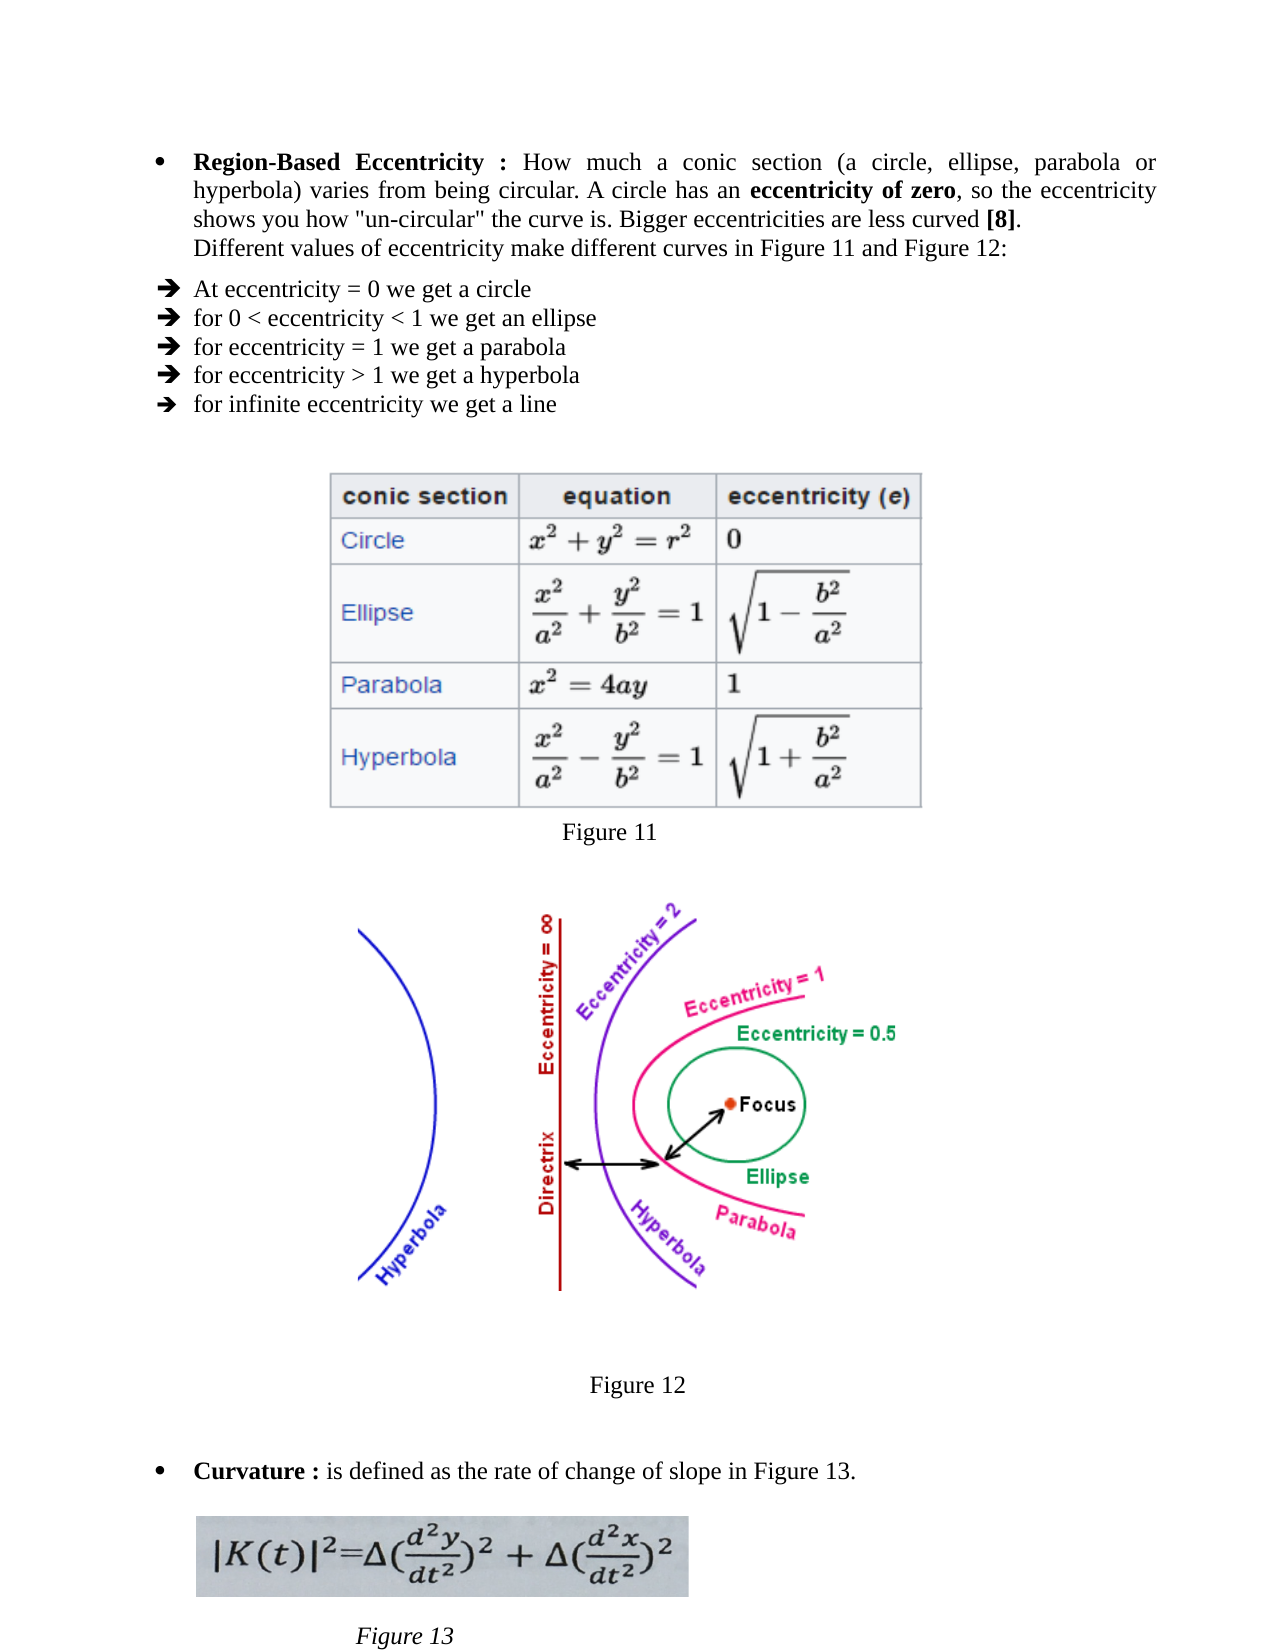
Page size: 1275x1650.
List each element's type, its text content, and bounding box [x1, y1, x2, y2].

picture [196, 1516, 689, 1597]
text Figure 12 [118, 1370, 1157, 1398]
list for infinite eccentricity we get a line [156, 389, 1157, 418]
list for eccentricity = 1 we get a parabola [156, 332, 1157, 361]
list Region-Based Eccentricity : How much a conic section (a circle, ellipse, parabola or hyperbola) varies from being circular. A circle has an eccentricity of zero, so the eccentricity shows you how "un-circular" the curve is. Bigger eccentricities are less curved [8]. [156, 147, 1157, 233]
picture [357, 902, 896, 1291]
picture [323, 470, 923, 818]
text Different values of eccentricity make different curves in Figure 11 and Figure 12: [193, 233, 1157, 262]
list At eccentricity = 0 we get a circle [156, 274, 1157, 303]
list for eccentricity > 1 we get a hyperbola [156, 361, 1157, 389]
list Curvature : is defined as the rate of change of slope in Figure 13. [156, 1456, 1157, 1485]
list for 0 < eccentricity < 1 we get an ellipse [156, 303, 1157, 332]
